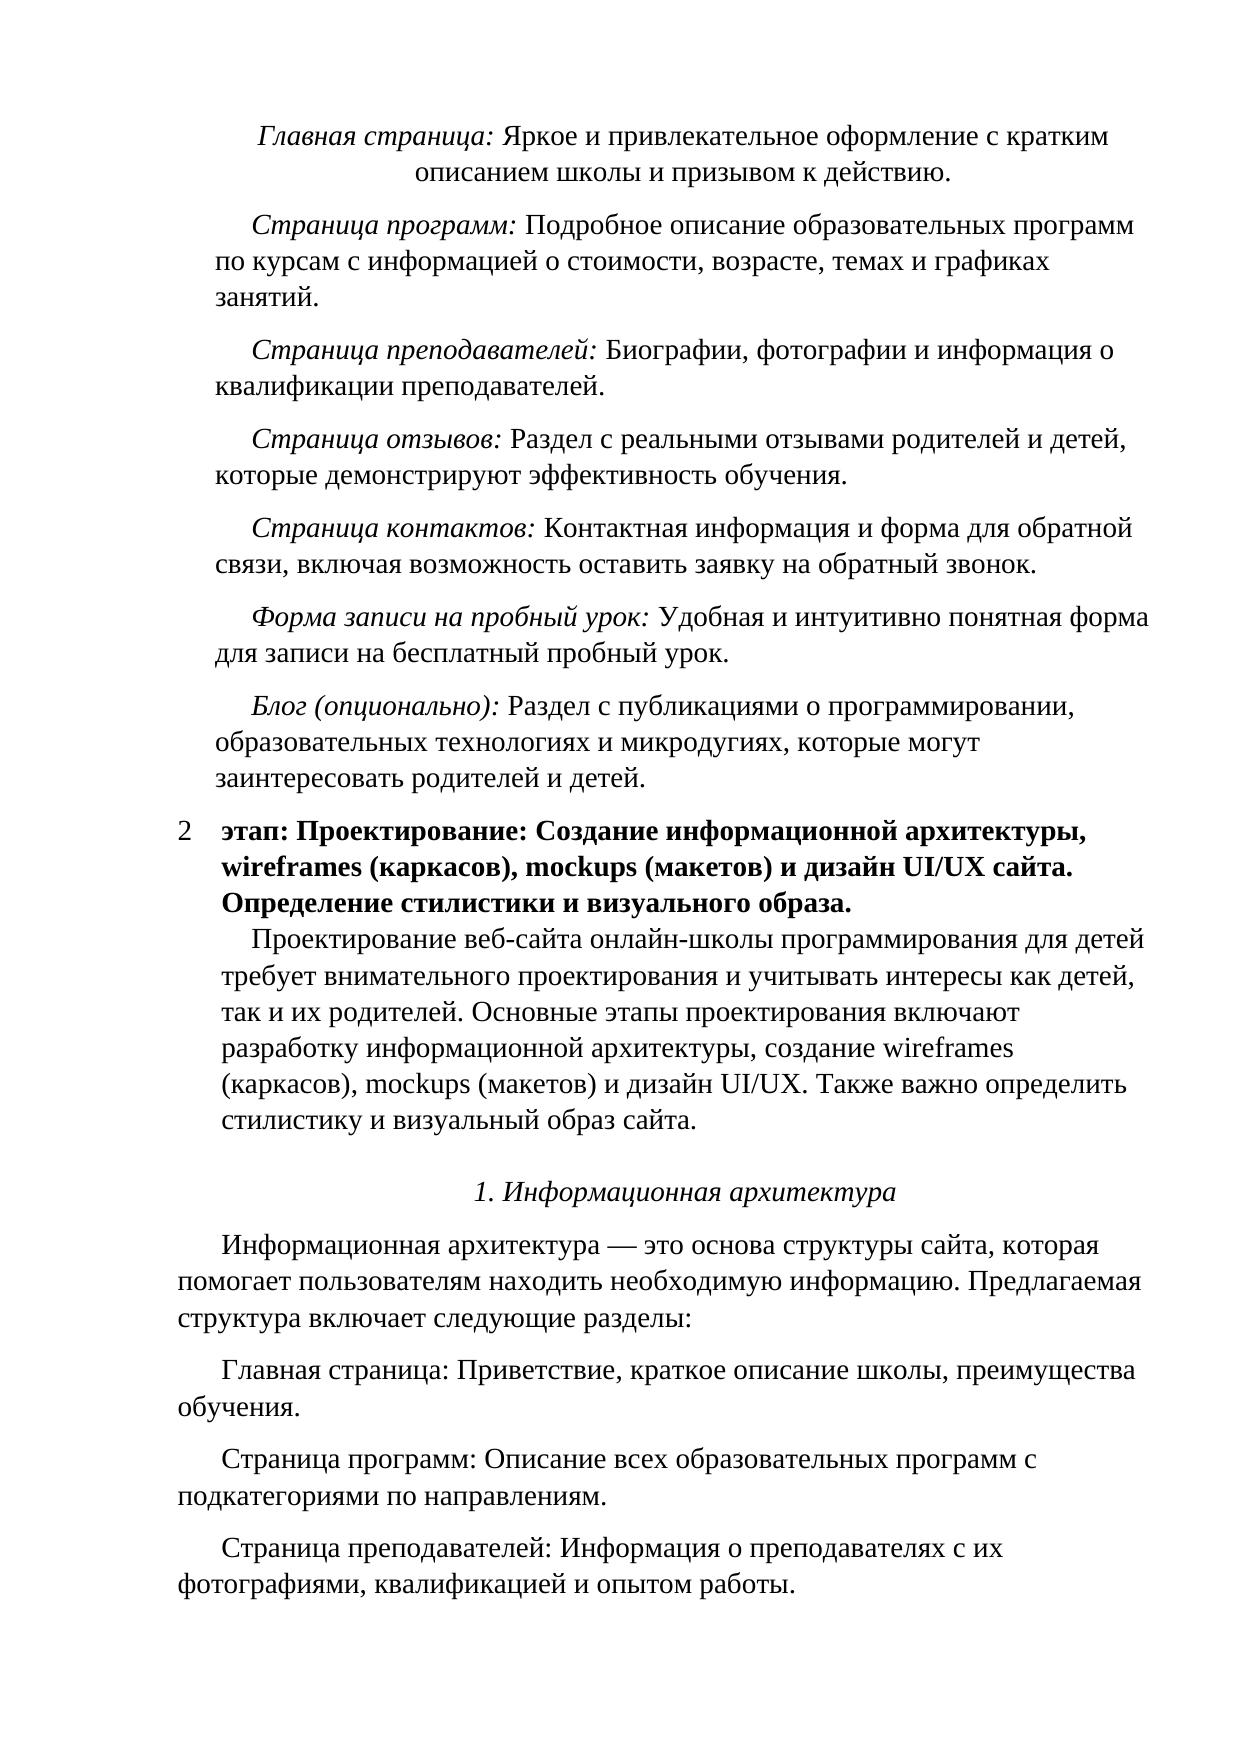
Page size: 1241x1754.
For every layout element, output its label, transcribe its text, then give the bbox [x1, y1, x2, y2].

text Главная страница: Приветствие, краткое описание школы, преимущества обучения. [177, 1352, 1152, 1422]
text Форма записи на пробный урок: Удобная и интуитивно понятная форма для записи на бесплатный пробный урок. [215, 599, 1152, 669]
text Главная страница: Яркое и привлекательное оформление с кратким описанием школы и призывом к действию. [215, 118, 1152, 188]
text Страница отзывов: Раздел с реальными отзывами родителей и детей, которые демонстрируют эффективность обучения. [215, 421, 1152, 491]
text Страница программ: Описание всех образовательных программ с подкатегориями по направлениям. [177, 1441, 1152, 1511]
text Информационная архитектура — это основа структуры сайта, которая помогает пользователям находить необходимую информацию. Предлагаемая структура включает следующие разделы: [177, 1227, 1152, 1333]
list Проектирование веб-сайта онлайн-школы программирования для детей требует внимательного проектирования и учитывать интересы как детей, так и их родителей. Основные этапы проектирования включают разработку информационной архитектуры, создание wireframes (каркасов), mockups (макетов) и дизайн UI/UX. Также важно определить стилистику и визуальный образ сайта. [221, 922, 1152, 1136]
list 1. Информационная архитектура [221, 1174, 1152, 1208]
text Блог (опционально): Раздел с публикациями о программировании, образовательных технологиях и микродугиях, которые могут заинтересовать родителей и детей. [215, 688, 1152, 794]
text Страница контактов: Контактная информация и форма для обратной связи, включая возможность оставить заявку на обратный звонок. [215, 510, 1152, 580]
text Страница преподавателей: Биографии, фотографии и информация о квалификации преподавателей. [215, 332, 1152, 402]
list этап: Проектирование: Создание информационной архитектуры, wireframes (каркасов), mockups (макетов) и дизайн UI/UX сайта. Определение стилистики и визуального образа. [177, 813, 1152, 919]
text Страница программ: Подробное описание образовательных программ по курсам с информацией о стоимости, возрасте, темах и графиках занятий. [215, 207, 1152, 313]
text Страница преподавателей: Информация о преподавателях с их фотографиями, квалификацией и опытом работы. [177, 1530, 1152, 1600]
